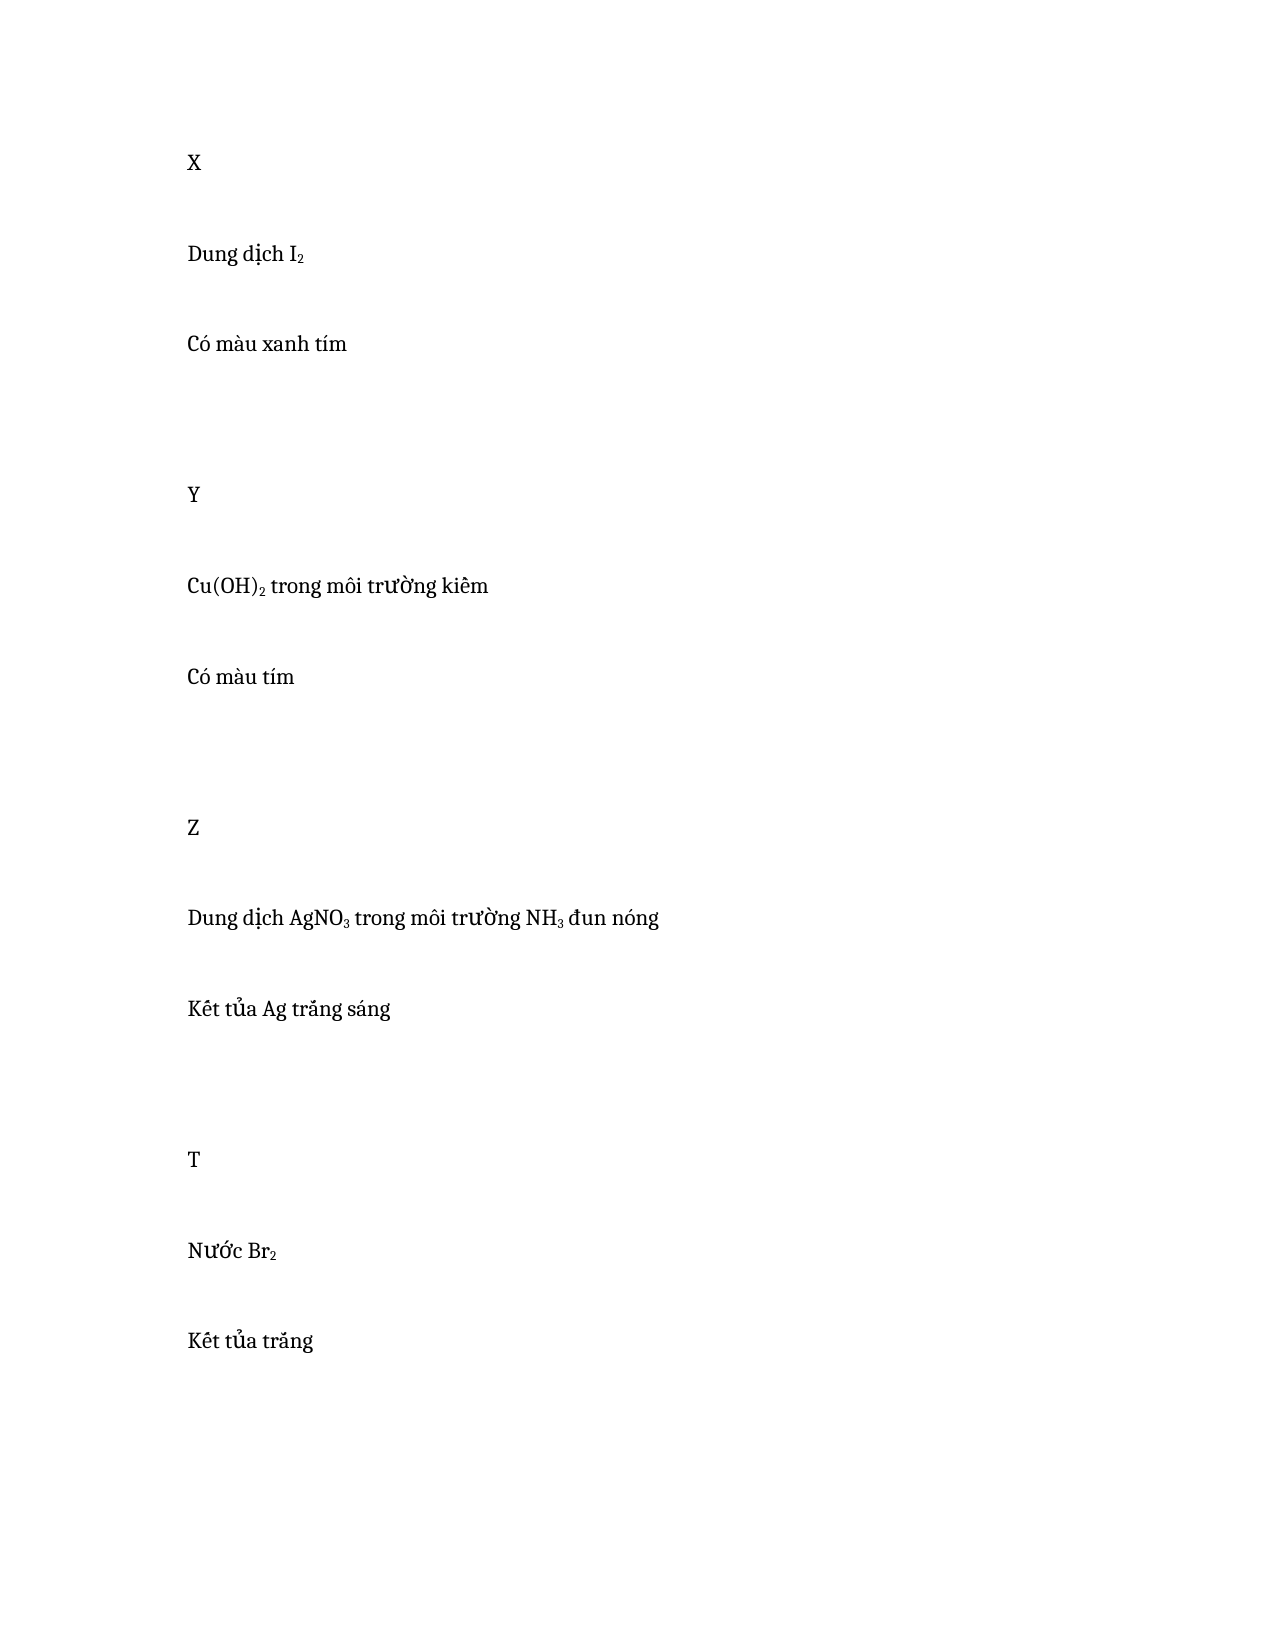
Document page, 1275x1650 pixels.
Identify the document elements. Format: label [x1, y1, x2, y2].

text [187, 150, 1087, 1475]
